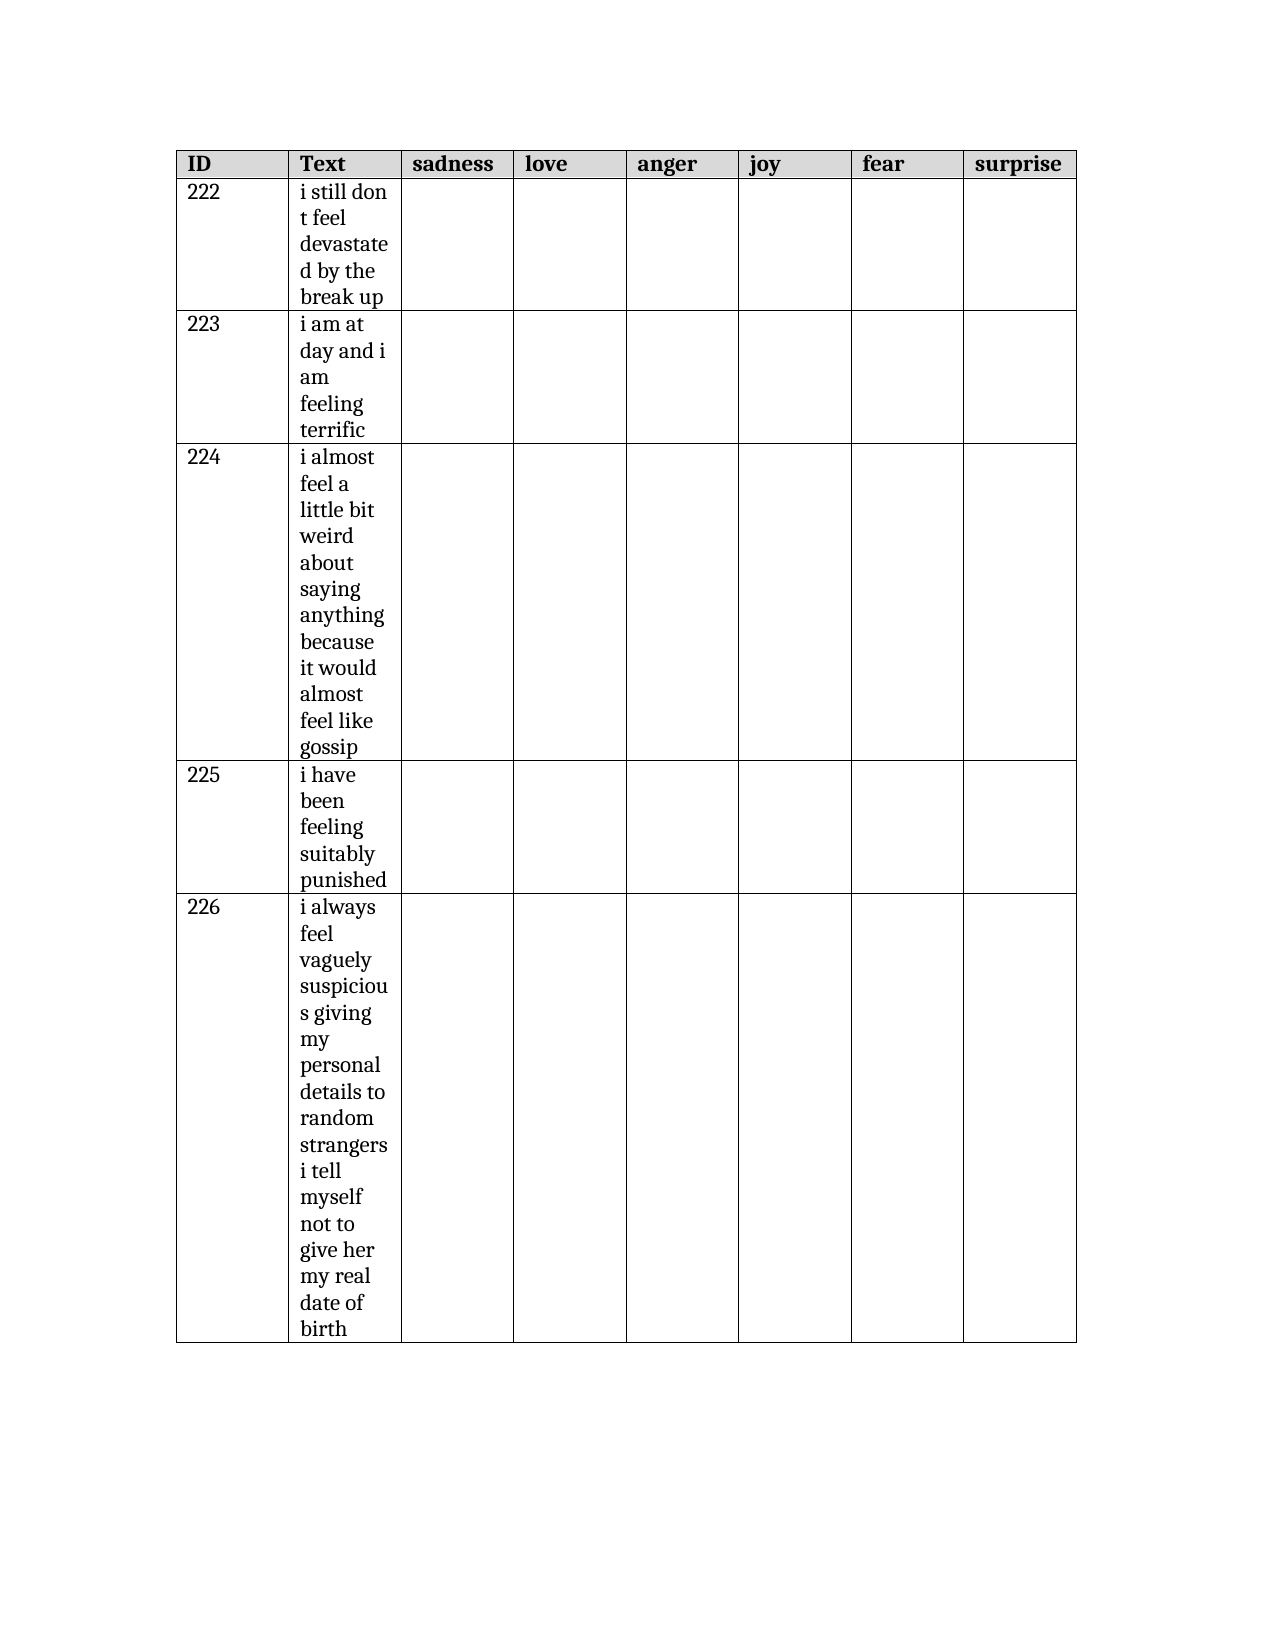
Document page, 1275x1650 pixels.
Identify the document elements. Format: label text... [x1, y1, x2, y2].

table_cell [964, 761, 1076, 893]
table_header love [514, 151, 626, 177]
table_cell [627, 444, 738, 760]
table_cell 225 [177, 761, 288, 893]
table_cell [627, 311, 738, 443]
table_cell [514, 444, 626, 760]
table_cell [514, 179, 626, 310]
table_cell [852, 311, 963, 443]
table_cell [402, 444, 513, 760]
table_cell [402, 761, 513, 893]
table_header joy [739, 151, 851, 177]
table_cell [964, 311, 1076, 443]
table_header fear [852, 151, 963, 177]
table_cell [852, 761, 963, 893]
table_cell 222 [177, 179, 288, 310]
table_cell 224 [177, 444, 288, 760]
table_cell [964, 444, 1076, 760]
table_cell [402, 894, 513, 1342]
table_cell i almost feel a little bit weird about saying anything because it would almost feel like gossip [289, 444, 401, 760]
table_cell [739, 179, 851, 310]
table_cell [514, 761, 626, 893]
table_cell [964, 179, 1076, 310]
table_cell [627, 761, 738, 893]
table_cell 223 [177, 311, 288, 443]
table_cell [852, 894, 963, 1342]
table_cell 226 [177, 894, 288, 1342]
table_cell [627, 894, 738, 1342]
table_cell i have been feeling suitably punished [289, 761, 401, 893]
table_cell i am at day and i am feeling terrific [289, 311, 401, 443]
table_cell [852, 179, 963, 310]
table_cell i still don t feel devastated by the break up [289, 179, 401, 310]
table_cell [739, 761, 851, 893]
table_header anger [627, 151, 738, 177]
table_cell [627, 179, 738, 310]
table_header surprise [964, 151, 1076, 177]
table_cell [739, 311, 851, 443]
table_cell [964, 894, 1076, 1342]
table_cell [739, 894, 851, 1342]
table_cell [402, 311, 513, 443]
table_cell [514, 894, 626, 1342]
table_header sadness [402, 151, 513, 177]
table_cell [739, 444, 851, 760]
table_header Text [289, 151, 401, 177]
table_cell [514, 311, 626, 443]
table_cell [852, 444, 963, 760]
table_cell i always feel vaguely suspicious giving my personal details to random strangers i tell myself not to give her my real date of birth [289, 894, 401, 1342]
table_cell [402, 179, 513, 310]
table_header ID [177, 151, 288, 177]
